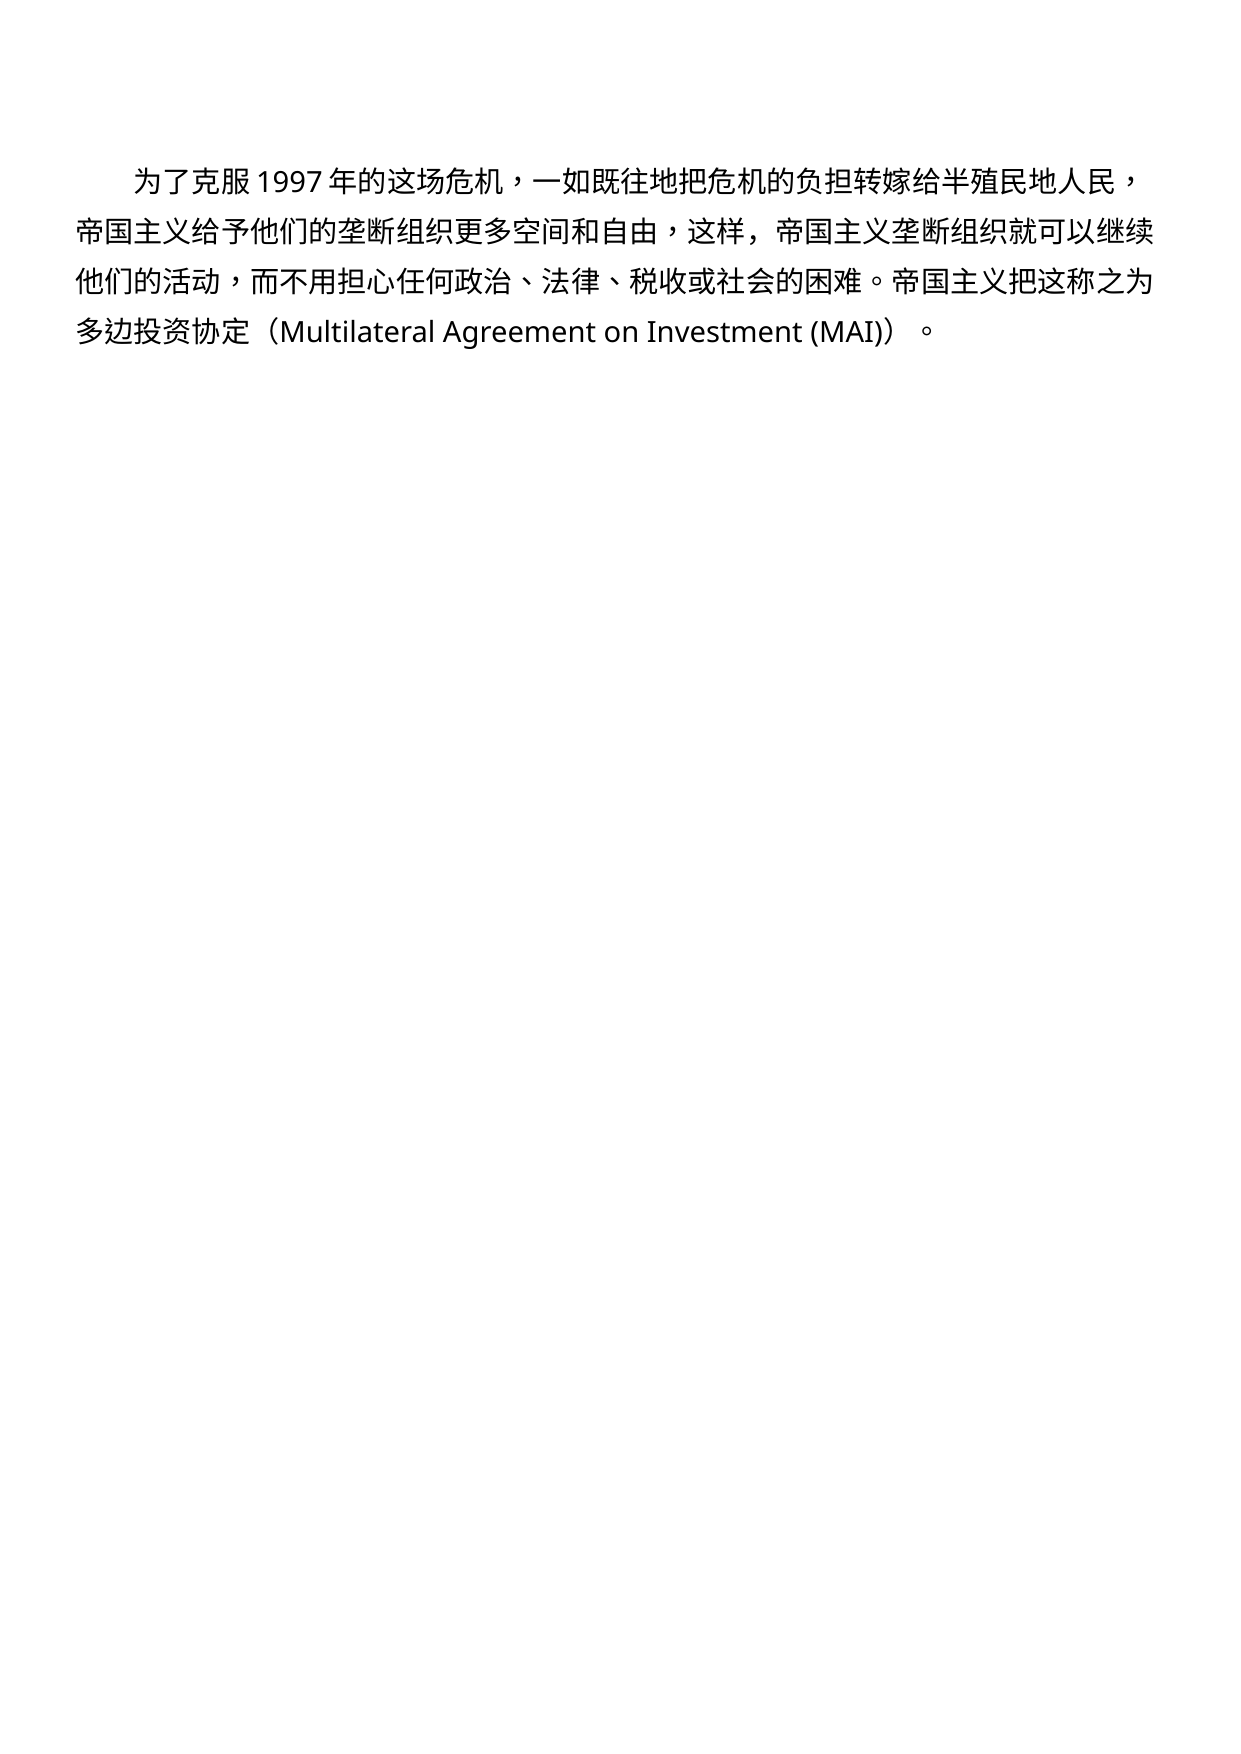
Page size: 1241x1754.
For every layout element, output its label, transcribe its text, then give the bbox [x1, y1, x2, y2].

text 为了克服1997年的这场危机，一如既往地把危机的负担转嫁给半殖民地人民，帝国主义给予他们的垄断组织更多空间和自由，这样，帝国主义垄断组织就可以继续他们的活动，而不用担心任何政治、法律、税收或社会的困难。帝国主义把这称之为多边投资协定（Multilateral Agreement on Investment (MAI)）。 [75, 152, 1165, 352]
